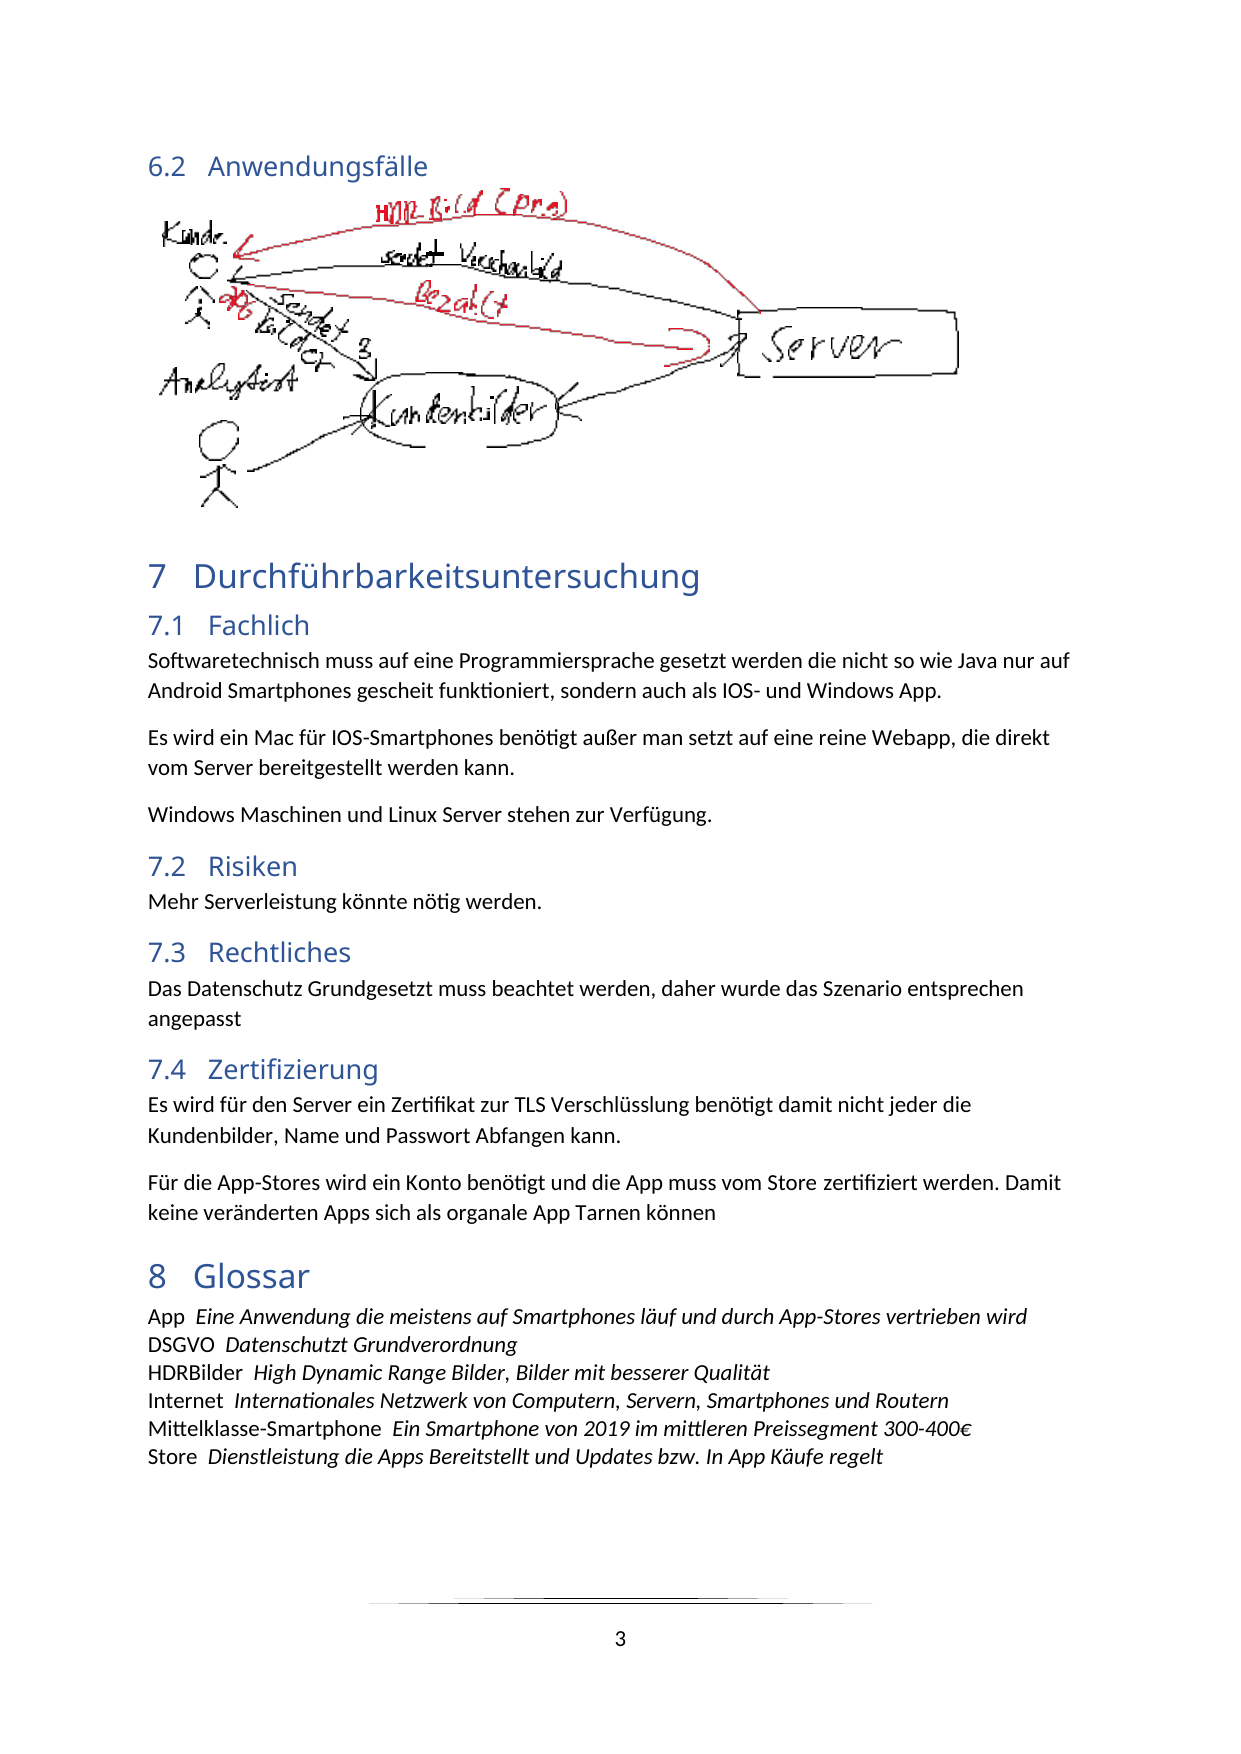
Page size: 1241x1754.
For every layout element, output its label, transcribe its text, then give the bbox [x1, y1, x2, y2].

picture [159, 367, 192, 397]
subtitle Rechtliches [148, 934, 1093, 971]
text App Eine Anwendung die meistens auf Smartphones läuf und durch App-Stores vertrieben wird [148, 1302, 1093, 1330]
text Softwaretechnisch muss auf eine Programmiersprache gesetzt werden die nicht so wie Java nur auf Android Smartphones gescheit funktioniert, sondern auch als IOS- und Windows App. [148, 646, 1093, 704]
text Store Dienstleistung die Apps Bereitstellt und Updates bzw. In App Käufe regelt [148, 1442, 1093, 1470]
subtitle Glossar [148, 1253, 1093, 1298]
text Für die App-Stores wird ein Konto benötigt und die App muss vom Store zertifiziert werden. Damit keine veränderten Apps sich als organale App Tarnen können [148, 1168, 1093, 1226]
text Mehr Serverleistung könnte nötig werden. [148, 887, 1093, 915]
subtitle Zertifizierung [148, 1051, 1093, 1088]
picture [185, 253, 218, 329]
picture [199, 420, 239, 508]
text Es wird für den Server ein Zertifikat zur TLS Verschlüsslung benötigt damit nicht jeder die Kundenbilder, Name und Passwort Abfangen kann. [148, 1091, 1093, 1149]
text Internet Internationales Netzwerk von Computern, Servern, Smartphones und Routern [148, 1386, 1093, 1414]
picture [195, 188, 959, 472]
picture [162, 221, 199, 247]
subtitle Fachlich [148, 606, 1093, 643]
text Windows Maschinen und Linux Server stehen zur Verfügung. [148, 800, 1093, 828]
text HDRBilder High Dynamic Range Bilder, Bilder mit besserer Qualität [148, 1358, 1093, 1386]
text Das Datenschutz Grundgesetzt muss beachtet werden, daher wurde das Szenario entsprechen angepasst [148, 974, 1093, 1032]
picture [455, 194, 466, 213]
text Es wird ein Mac für IOS-Smartphones benötigt außer man setzt auf eine reine Webapp, die direkt vom Server bereitgestellt werden kann. [148, 723, 1093, 781]
text Mittelklasse-Smartphone Ein Smartphone von 2019 im mittleren Preissegment 300-400€ [148, 1414, 1093, 1442]
picture [213, 233, 227, 244]
subtitle Risiken [148, 847, 1093, 884]
text DSGVO Datenschutzt Grundverordnung [148, 1330, 1093, 1358]
picture [201, 220, 212, 245]
subtitle Durchführbarkeitsuntersuchung [148, 553, 1093, 599]
subtitle Anwendungsfälle [148, 148, 1093, 184]
